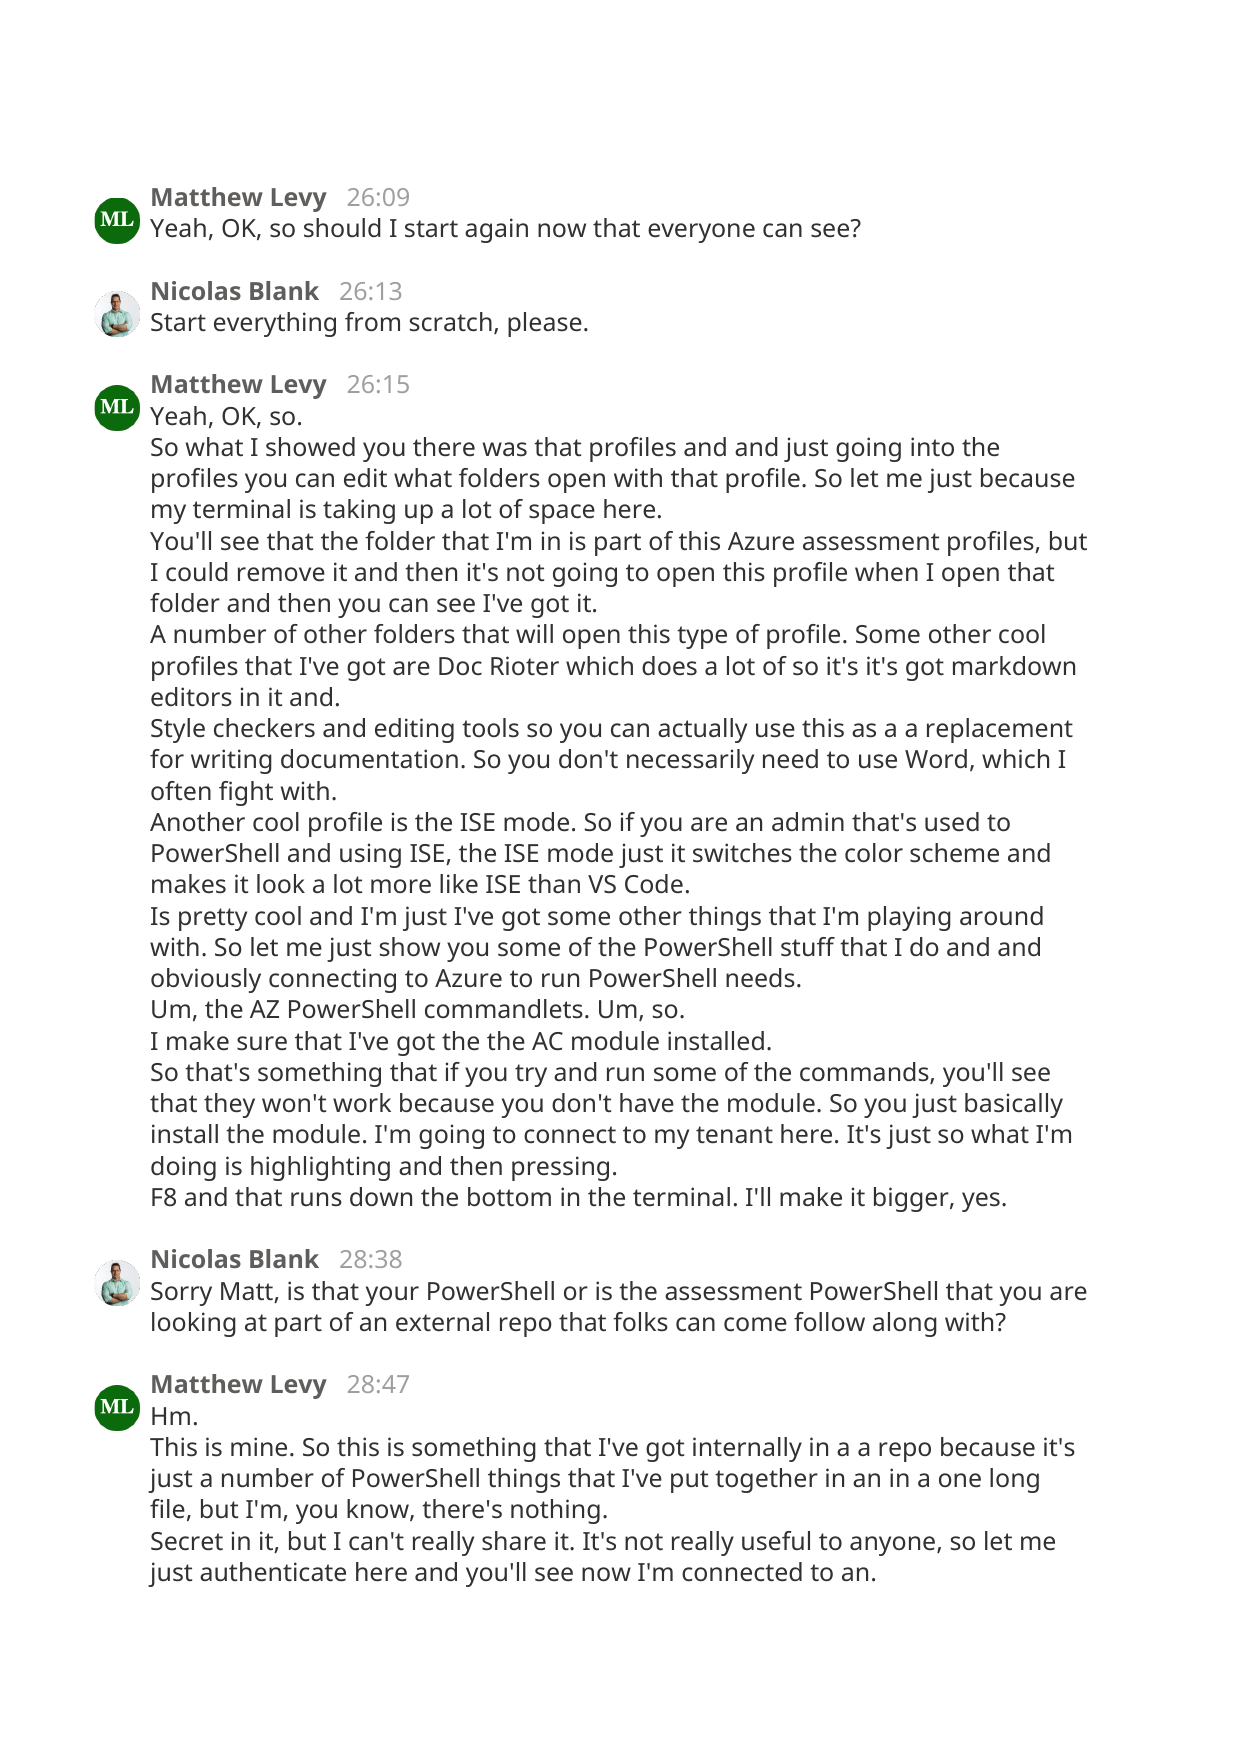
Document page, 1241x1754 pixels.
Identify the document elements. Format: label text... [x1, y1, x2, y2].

text Matthew Levy 26:15 Yeah, OK, so. So what I showed you there was that profiles and and just going into the profiles you can edit what folders open with that profile. So let me just because my terminal is taking up a lot of space here. You'll see that the folder that I'm in is part of this Azure assessment profiles, but I could remove it and then it's not going to open this profile when I open that folder and then you can see I've got it. A number of other folders that will open this type of profile. Some other cool profiles that I've got are Doc Rioter which does a lot of so it's it's got markdown editors in it and. Style checkers and editing tools so you can actually use this as a a replacement for writing documentation. So you don't necessarily need to use Word, which I often fight with. Another cool profile is the ISE mode. So if you are an admin that's used to PowerShell and using ISE, the ISE mode just it switches the color scheme and makes it look a lot more like ISE than VS Code. Is pretty cool and I'm just I've got some other things that I'm playing around with. So let me just show you some of the PowerShell stuff that I do and and obviously connecting to Azure to run PowerShell needs. Um, the AZ PowerShell commandlets. Um, so. I make sure that I've got the the AC module installed. So that's something that if you try and run some of the commands, you'll see that they won't work because you don't have the module. So you just basically install the module. I'm going to connect to my tenant here. It's just so what I'm doing is highlighting and then pressing. F8 and that runs down the bottom in the terminal. I'll make it bigger, yes. [150, 337, 1090, 1212]
text Nicolas Blank 26:13 Start everything from scratch, please. [150, 244, 1090, 337]
picture [94, 198, 140, 244]
picture [94, 385, 140, 431]
text Matthew Levy 26:09 Yeah, OK, so should I start again now that everyone can see? [150, 150, 1090, 244]
text Nicolas Blank 28:38 Sorry Matt, is that your PowerShell or is the assessment PowerShell that you are looking at part of an external repo that folks can come follow along with? [150, 1212, 1090, 1337]
picture [94, 1385, 140, 1431]
picture [94, 1260, 140, 1306]
picture [94, 291, 140, 337]
text Matthew Levy 28:47 Hm. This is mine. So this is something that I've got internally in a a repo because it's just a number of PowerShell things that I've put together in an in a one long file, but I'm, you know, there's nothing. Secret in it, but I can't really share it. It's not really useful to anyone, so let me just authenticate here and you'll see now I'm connected to an. [150, 1337, 1090, 1587]
